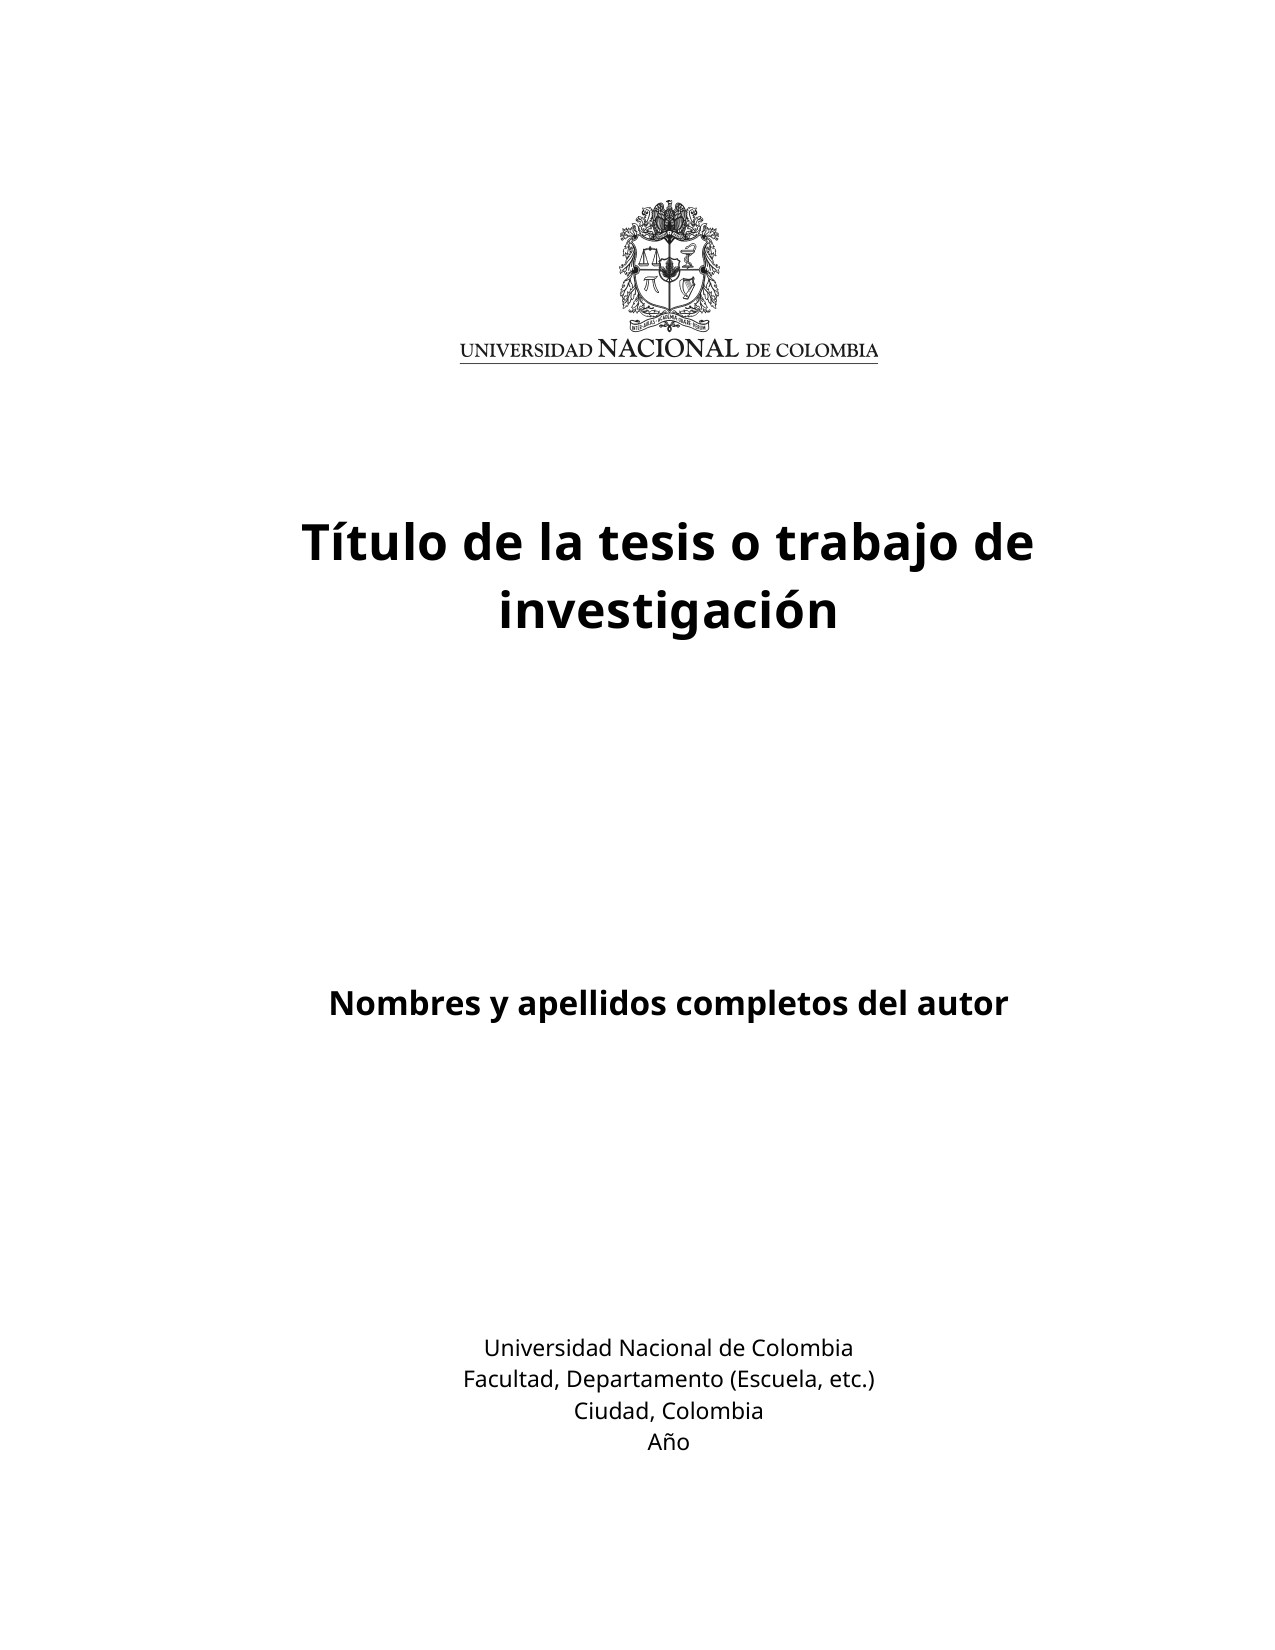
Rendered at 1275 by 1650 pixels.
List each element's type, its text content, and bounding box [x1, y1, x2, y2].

title Título de la tesis o trabajo de investigación [213, 507, 1125, 643]
text Nombres y apellidos completos del autor [213, 979, 1125, 1025]
picture [459, 200, 879, 371]
list Facultad, Departamento (Escuela, etc.) [213, 1363, 1125, 1394]
list Universidad Nacional de Colombia [213, 1332, 1125, 1363]
text Año [213, 1426, 1125, 1457]
list Ciudad, Colombia [213, 1394, 1125, 1426]
